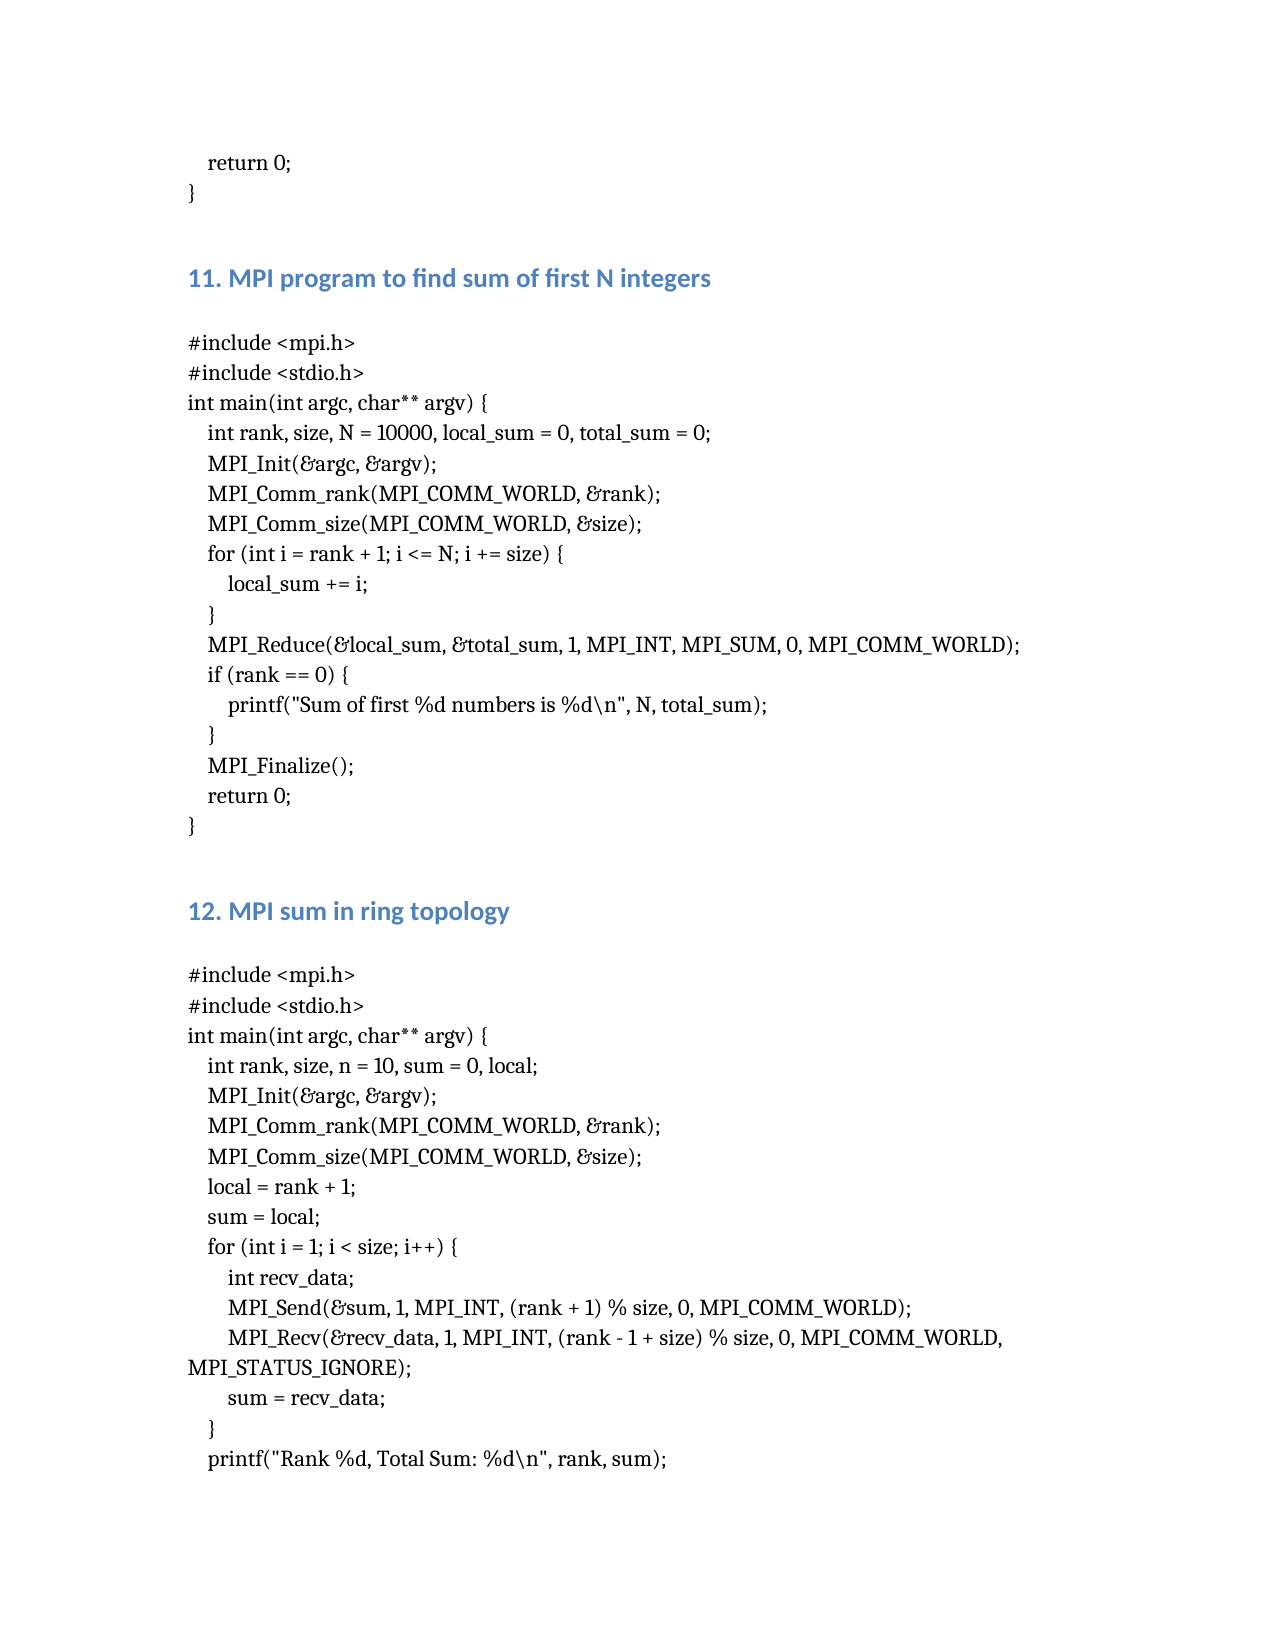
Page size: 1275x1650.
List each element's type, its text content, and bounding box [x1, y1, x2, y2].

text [187, 150, 1087, 237]
text #include <mpi.h> #include <stdio.h> int main(int argc, char** argv) { int rank, size, N = 10000, local_sum = 0, total_sum = 0; MPI_Init(&argc, &argv); MPI_Comm_rank(MPI_COMM_WORLD, &rank); MPI_Comm_size(MPI_COMM_WORLD, &size); for (int i = rank + 1; i <= N; i += size) { local_sum += i; } MPI_Reduce(&local_sum, &total_sum, 1, MPI_INT, MPI_SUM, 0, MPI_COMM_WORLD); if (rank == 0) { printf("Sum of first %d numbers is %d\n", N, total_sum); } MPI_Finalize(); return 0; } [187, 299, 1087, 869]
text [187, 932, 1087, 1472]
subtitle 11. MPI program to find sum of first N integers [187, 261, 1087, 294]
subtitle 12. MPI sum in ring topology [187, 894, 1087, 927]
